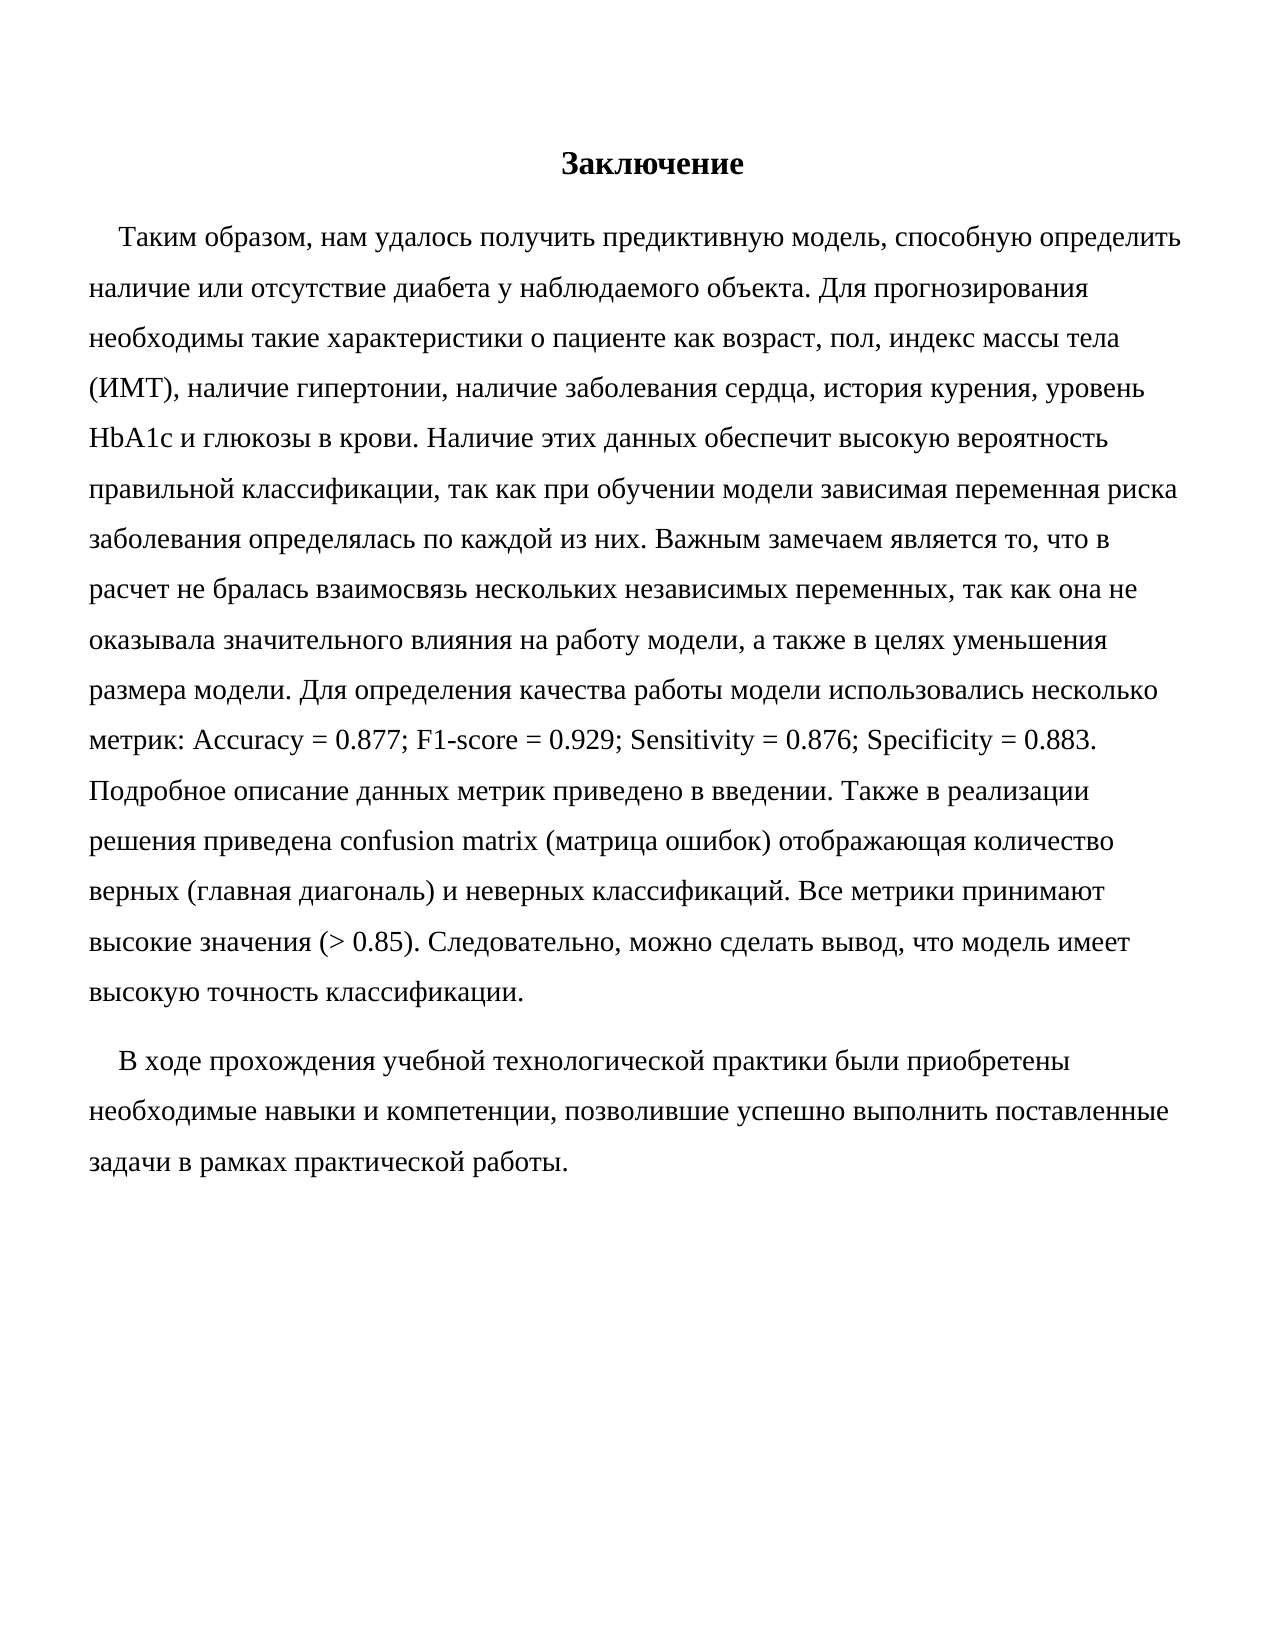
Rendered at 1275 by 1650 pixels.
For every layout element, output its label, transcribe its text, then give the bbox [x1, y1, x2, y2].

text В ходе прохождения учебной технологической практики были приобретены необходимые навыки и компетенции, позволившие успешно выполнить поставленные задачи в рамках практической работы. [88, 1043, 1186, 1177]
text Таким образом, нам удалось получить предиктивную модель, способную определить наличие или отсутствие диабета у наблюдаемого объекта. Для прогнозирования необходимы такие характеристики о пациенте как возраст, пол, индекс массы тела (ИМТ), наличие гипертонии, наличие заболевания сердца, история курения, уровень HbA1c и глюкозы в крови. Наличие этих данных обеспечит высокую вероятность правильной классификации, так как при обучении модели зависимая переменная риска заболевания определялась по каждой из них. Важным замечаем является то, что в расчет не бралась взаимосвязь нескольких независимых переменных, так как она не оказывала значительного влияния на работу модели, а также в целях уменьшения размера модели. Для определения качества работы модели использовались несколько метрик: Accuracy = 0.877; F1-score = 0.929; Sensitivity = 0.876; Specificity = 0.883. Подробное описание данных метрик приведено в введении. Также в реализации решения приведена confusion matrix (матрица ошибок) отображающая количество верных (главная диагональ) и неверных классификаций. Все метрики принимают высокие значения (> 0.85). Следовательно, можно сделать вывод, что модель имеет высокую точность классификации. [88, 219, 1186, 1008]
subtitle Заключение [88, 143, 1186, 181]
